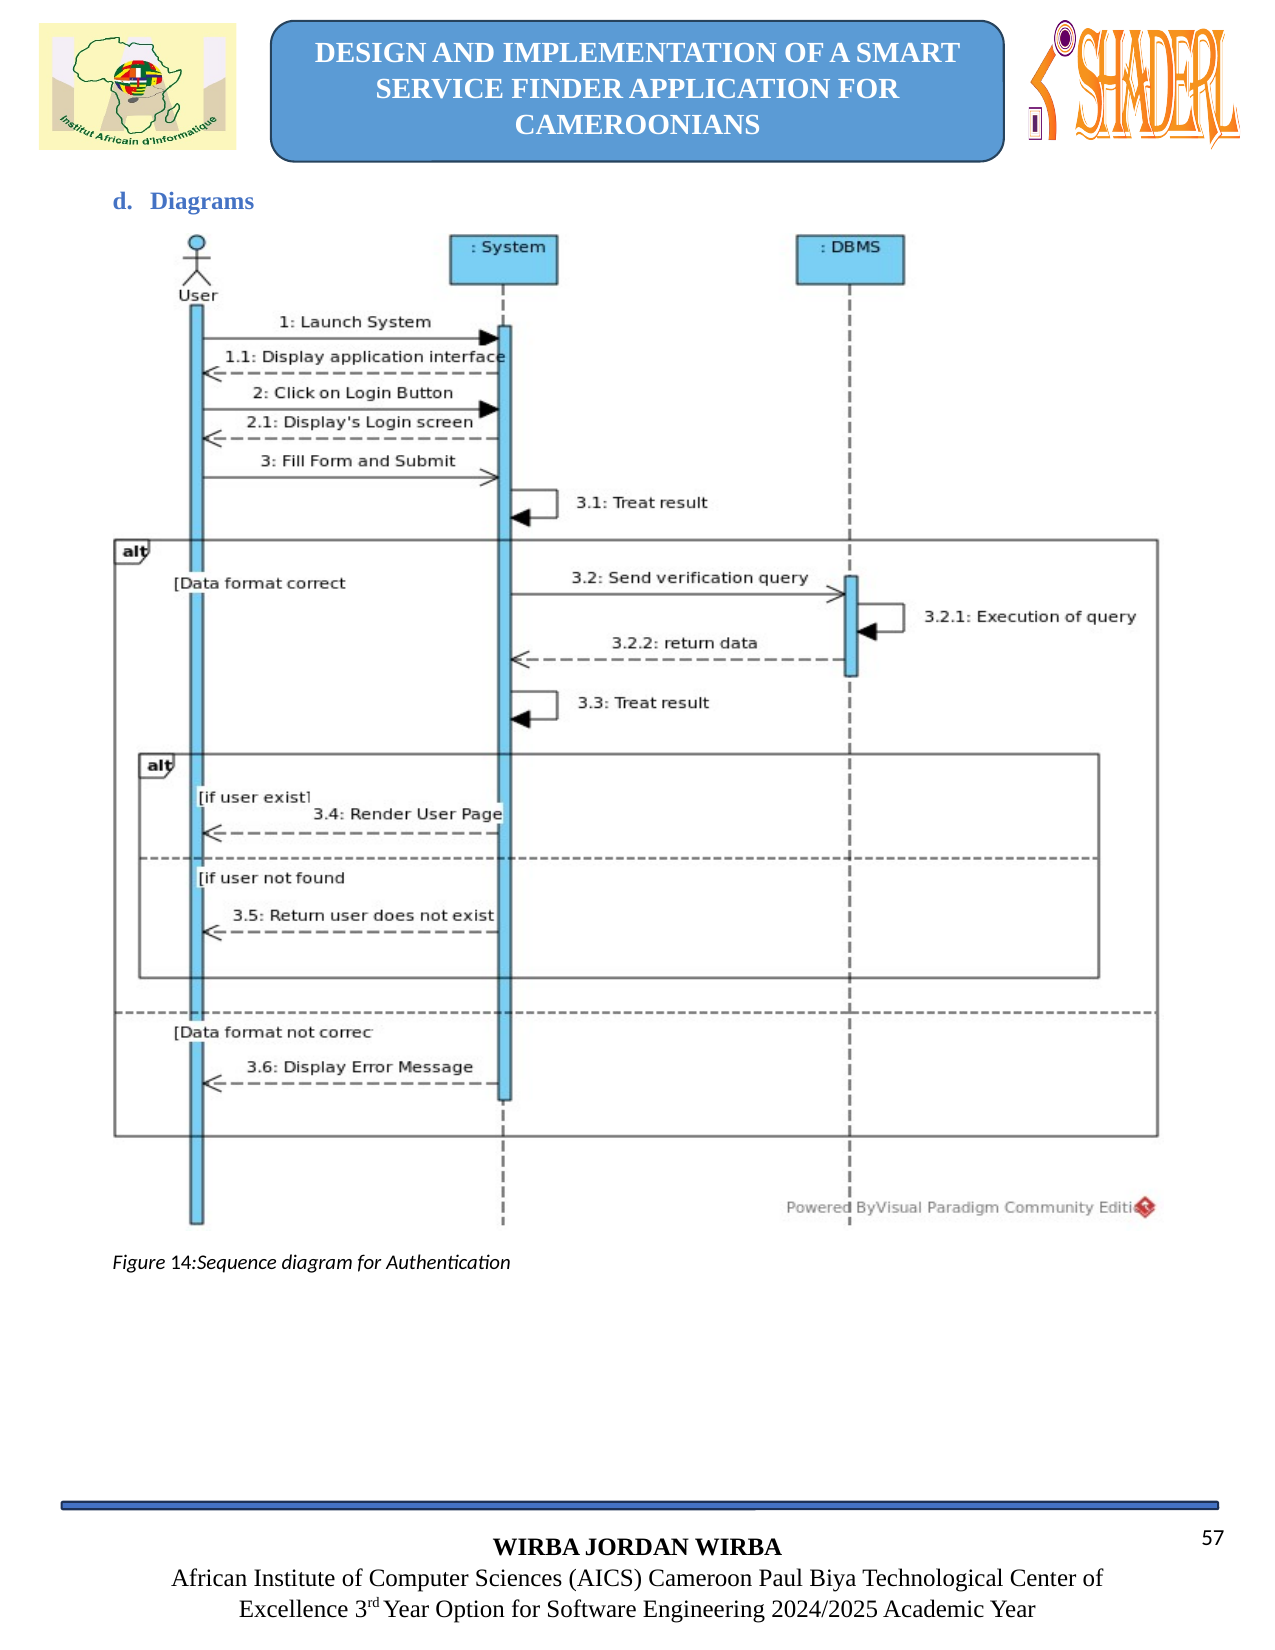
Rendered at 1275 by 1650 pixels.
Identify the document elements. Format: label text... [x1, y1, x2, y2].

subtitle Diagrams [112, 186, 1162, 215]
picture [38, 23, 237, 150]
subtitle Figure 14:Sequence diagram for Authentication [112, 1249, 1162, 1275]
picture [1028, 20, 1241, 150]
picture [112, 233, 1164, 1231]
